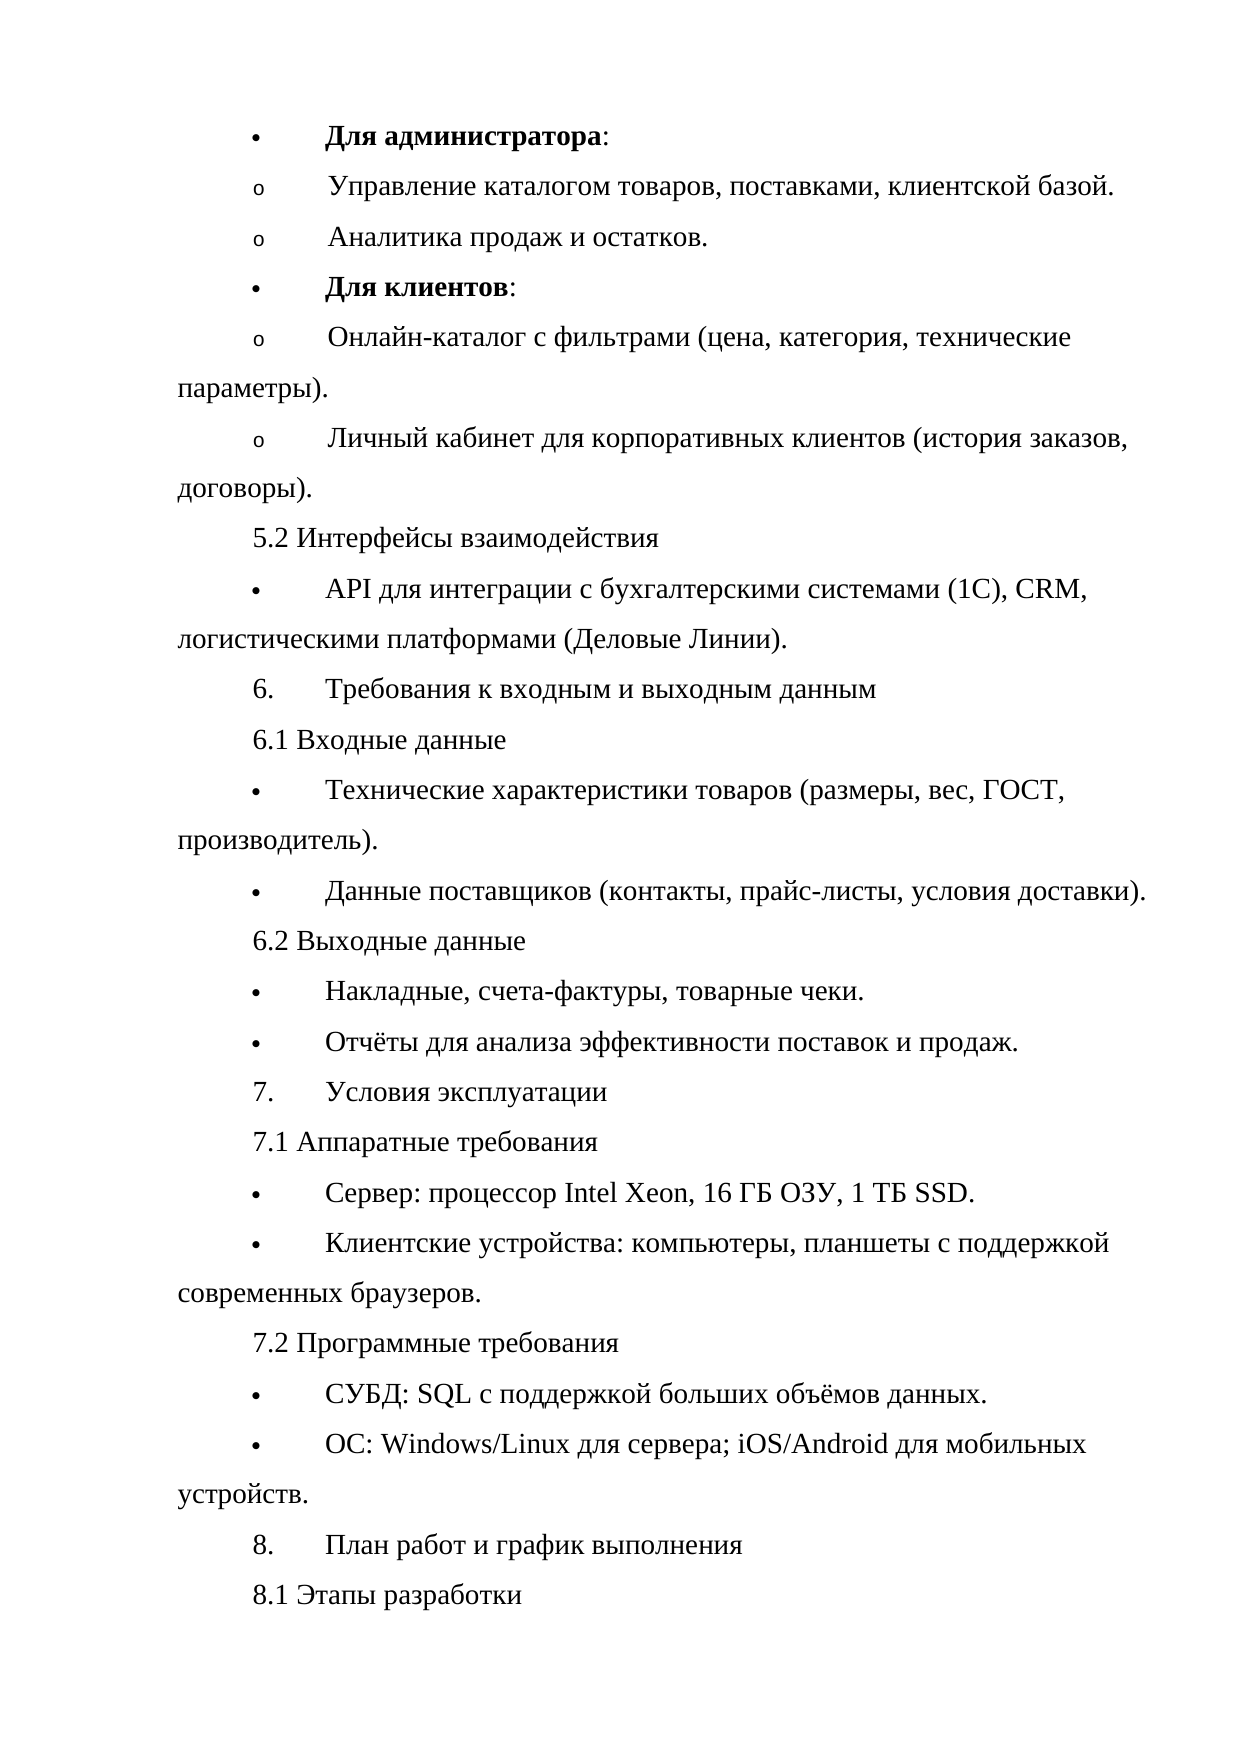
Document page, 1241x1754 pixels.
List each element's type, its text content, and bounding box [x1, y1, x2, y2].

list СУБД: SQL с поддержкой больших объёмов данных. [177, 1376, 1152, 1409]
list Клиентские устройства: компьютеры, планшеты с поддержкой современных браузеров. [177, 1225, 1152, 1309]
list Условия эксплуатации [177, 1074, 1152, 1108]
list Отчёты для анализа эффективности поставок и продаж. [177, 1024, 1152, 1057]
list Личный кабинет для корпоративных клиентов (история заказов, договоры). [177, 420, 1152, 504]
text 6.2 Выходные данные [177, 923, 1152, 957]
list Для клиентов: [177, 269, 1152, 303]
text 7.1 Аппаратные требования [177, 1124, 1152, 1158]
text 7.2 Программные требования [177, 1326, 1152, 1359]
list ОС: Windows/Linux для сервера; iOS/Android для мобильных устройств. [177, 1426, 1152, 1510]
list Онлайн-каталог с фильтрами (цена, категория, технические параметры). [177, 319, 1152, 403]
list Управление каталогом товаров, поставками, клиентской базой. [177, 168, 1152, 202]
text 8.1 Этапы разработки [177, 1577, 1152, 1611]
list Для администратора: [177, 118, 1152, 152]
list Данные поставщиков (контакты, прайс-листы, условия доставки). [177, 873, 1152, 906]
list Технические характеристики товаров (размеры, вес, ГОСТ, производитель). [177, 772, 1152, 856]
list Накладные, счета-фактуры, товарные чеки. [177, 973, 1152, 1007]
list Сервер: процессор Intel Xeon, 16 ГБ ОЗУ, 1 ТБ SSD. [177, 1175, 1152, 1208]
text 6.1 Входные данные [177, 722, 1152, 755]
list Требования к входным и выходным данным [177, 672, 1152, 705]
list Аналитика продаж и остатков. [177, 219, 1152, 252]
list API для интеграции с бухгалтерскими системами (1С), CRM, логистическими платформами (Деловые Линии). [177, 571, 1152, 655]
text 5.2 Интерфейсы взаимодействия [177, 521, 1152, 554]
list План работ и график выполнения [177, 1527, 1152, 1560]
